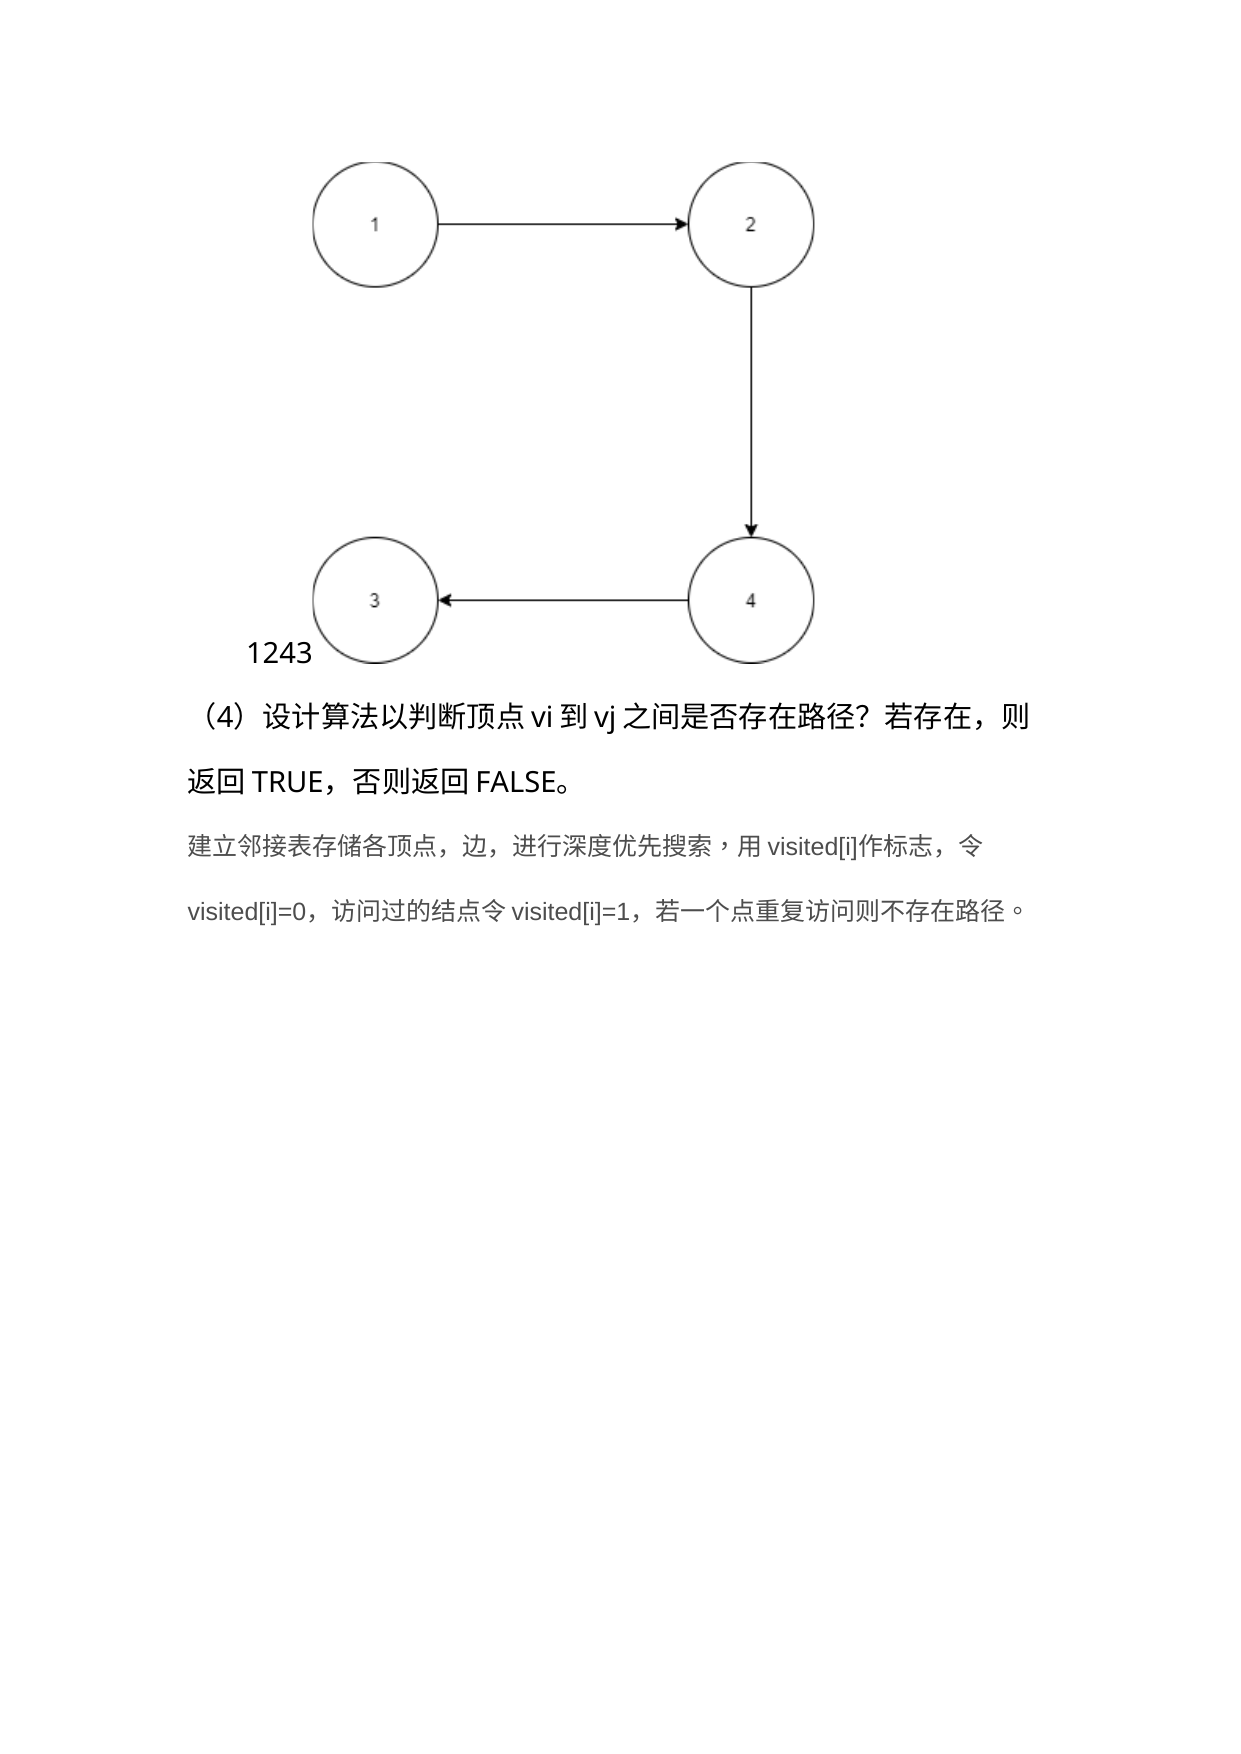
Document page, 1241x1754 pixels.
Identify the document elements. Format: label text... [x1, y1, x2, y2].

picture [312, 162, 815, 664]
text （4）设计算法以判断顶点vi到vj之间是否存在路径？若存在，则返回TRUE，否则返回FALSE。 [187, 682, 1053, 812]
text 建立邻接表存储各顶点，边，进行深度优先搜索，用visited[i]作标志，令visited[i]=0，访问过的结点令visited[i]=1，若一个点重复访问则不存在路径。 [187, 812, 1053, 942]
